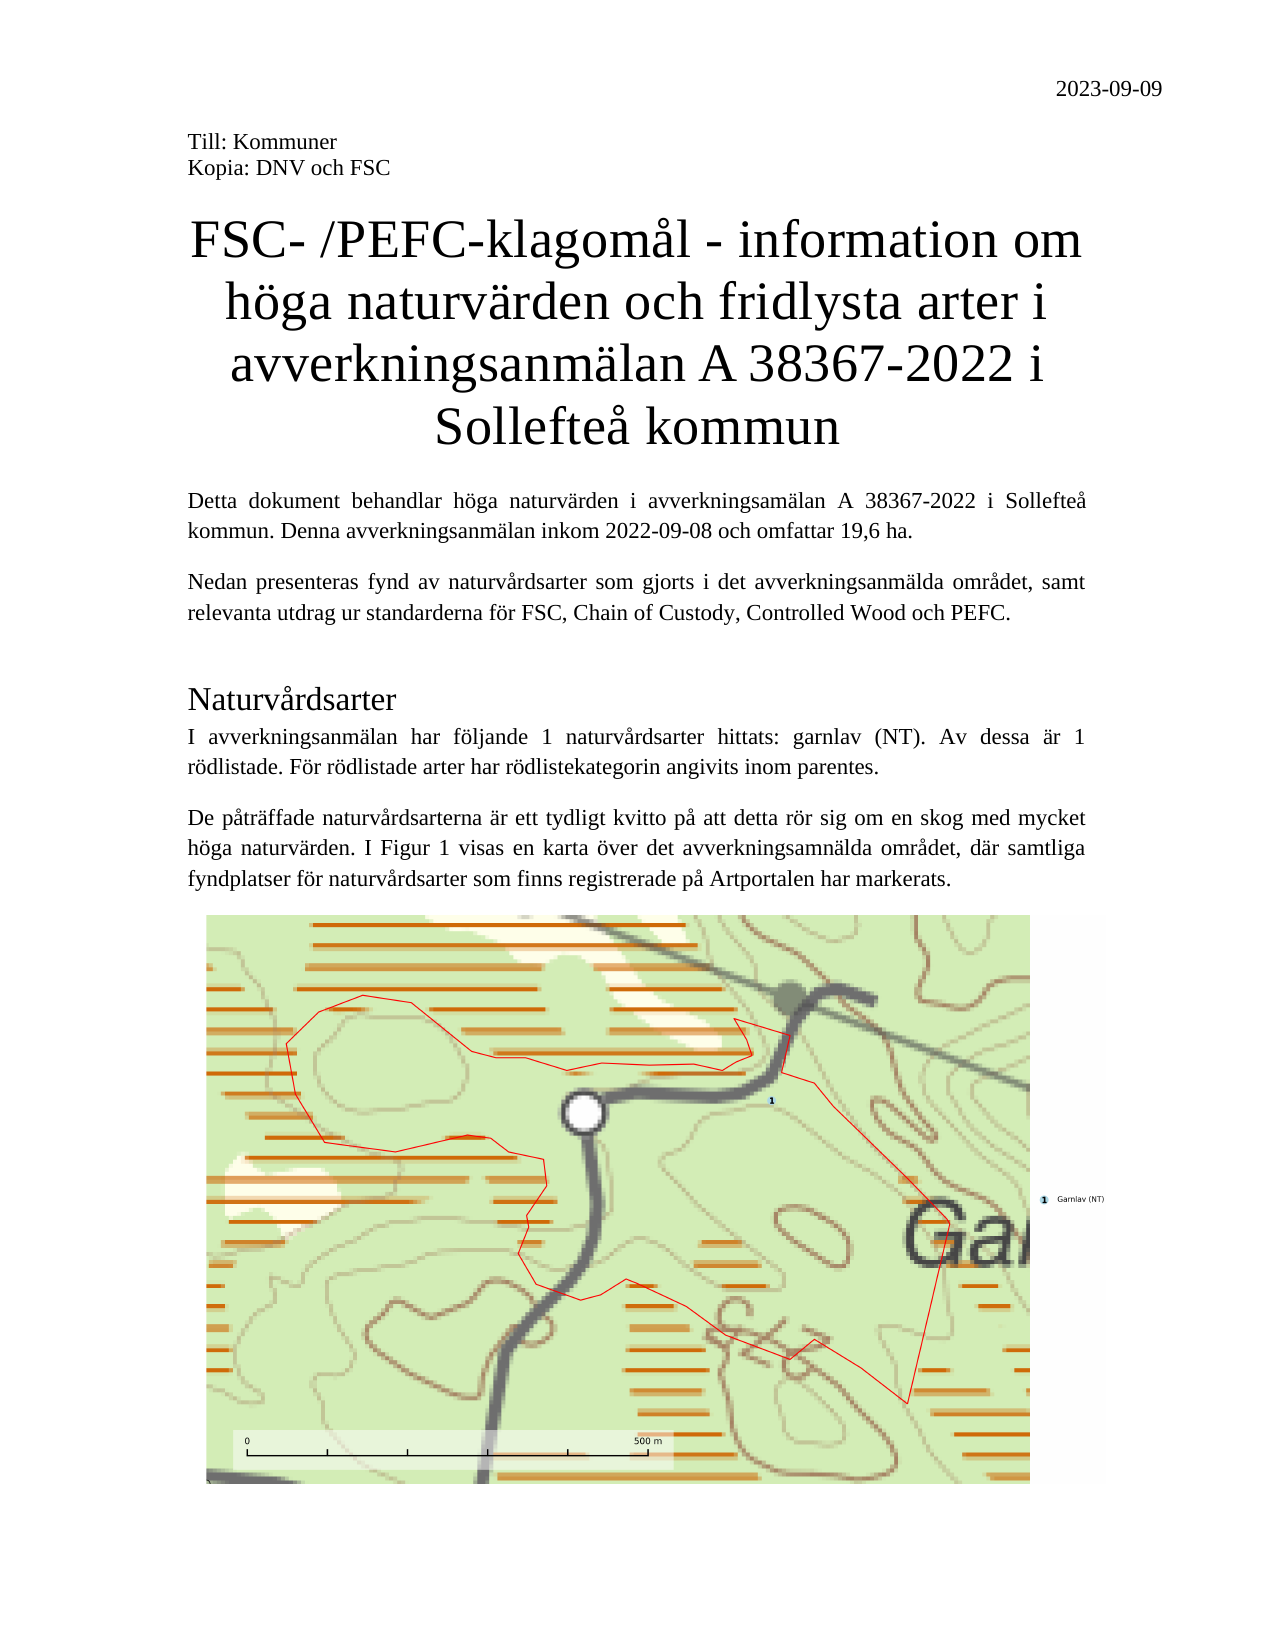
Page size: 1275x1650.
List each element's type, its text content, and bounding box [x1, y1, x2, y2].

text Nedan presenteras fynd av naturvårdsarter som gjorts i det avverkningsanmälda området, samt relevanta utdrag ur standarderna för FSC, Chain of Custody, Controlled Wood och PEFC. [187, 568, 1087, 625]
subtitle Naturvårdsarter [187, 679, 1087, 717]
text De påträffade naturvårdsarterna är ett tydligt kvitto på att detta rör sig om en skog med mycket höga naturvärden. I Figur 1 visas en karta över det avverkningsamnälda området, där samtliga fyndplatser för naturvårdsarter som finns registrerade på Artportalen har markerats. [187, 804, 1087, 891]
title FSC- /PEFC-klagomål - information om höga naturvärden och fridlysta arter i avverkningsanmälan A 38367-2022 i Sollefteå kommun [187, 207, 1087, 456]
picture [206, 915, 1107, 1484]
text Detta dokument behandlar höga naturvärden i avverkningsamälan A 38367-2022 i Sollefteå kommun. Denna avverkningsanmälan inkom 2022-09-08 och omfattar 19,6 ha. [187, 487, 1087, 544]
text I avverkningsanmälan har följande 1 naturvårdsarter hittats: garnlav (NT). Av dessa är 1 rödlistade. För rödlistade arter har rödlistekategorin angivits inom parentes. [187, 723, 1087, 779]
